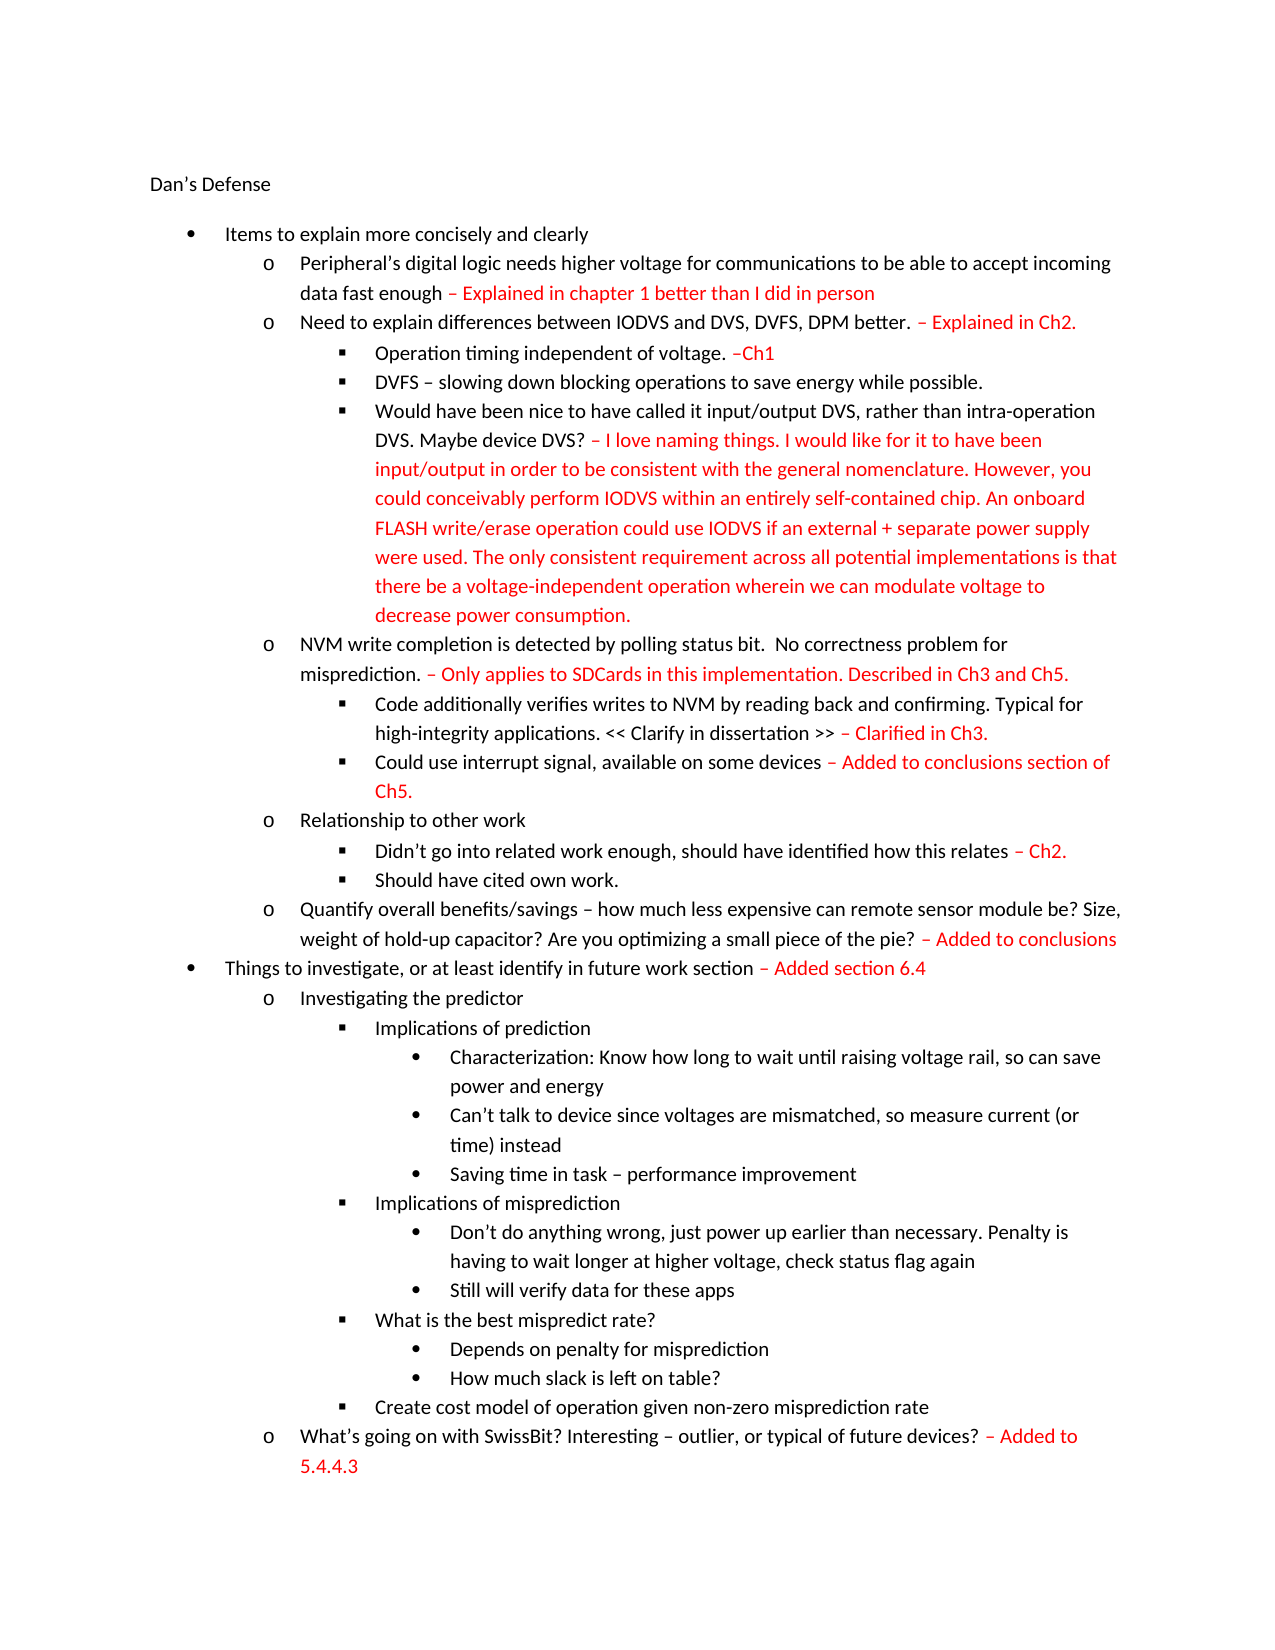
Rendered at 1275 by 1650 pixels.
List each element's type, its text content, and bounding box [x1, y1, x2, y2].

list Items to explain more concisely and clearly [187, 221, 1125, 246]
list Peripheral’s digital logic needs higher voltage for communications to be able to accept incoming data fast enough – Explained in chapter 1 better than I did in person [262, 250, 1125, 306]
list Code additionally verifies writes to NVM by reading back and confirming. Typical for high-integrity applications. << Clarify in dissertation >> – Clarified in Ch3. [337, 691, 1125, 745]
list What’s going on with SwissBit? Interesting – outlier, or typical of future devices? – Added to 5.4.4.3 [262, 1423, 1125, 1479]
list DVFS – slowing down blocking operations to save energy while possible. [337, 369, 1125, 394]
list Investigating the predictor [262, 985, 1125, 1011]
list Saving time in task – performance improvement [412, 1161, 1125, 1186]
list Could use interrupt signal, available on some devices – Added to conclusions section of Ch5. [337, 749, 1125, 804]
text Dan’s Defense [150, 171, 1125, 196]
list Don’t do anything wrong, just power up earlier than necessary. Penalty is having to wait longer at higher voltage, check status flag again [412, 1219, 1125, 1274]
list Need to explain differences between IODVS and DVS, DVFS, DPM better. – Explained in Ch2. [262, 309, 1125, 336]
list Quantify overall benefits/savings – how much less expensive can remote sensor module be? Size, weight of hold-up capacitor? Are you optimizing a small piece of the pie? – Added to conclusions [262, 896, 1125, 952]
list Still will verify data for these apps [412, 1278, 1125, 1303]
list Create cost model of operation given non-zero misprediction rate [337, 1394, 1125, 1420]
list NVM write completion is detected by polling status bit. No correctness problem for misprediction. – Only applies to SDCards in this implementation. Described in Ch3 and Ch5. [262, 631, 1125, 687]
list Implications of prediction [337, 1015, 1125, 1041]
list What is the best mispredict rate? [337, 1307, 1125, 1332]
list Things to investigate, or at least identify in future work section – Added section 6.4 [187, 956, 1125, 981]
list Would have been nice to have called it input/output DVS, rather than intra-operation DVS. Maybe device DVS? – I love naming things. I would like for it to have been input/output in order to be consistent with the general nomenclature. However, you could conceivably perform IODVS within an entirely self-contained chip. An onboard FLASH write/erase operation could use IODVS if an external + separate power supply were used. The only consistent requirement across all potential implementations is that there be a voltage-independent operation wherein we can modulate voltage to decrease power consumption. [337, 398, 1125, 628]
list Can’t talk to device since voltages are mismatched, so measure current (or time) instead [412, 1103, 1125, 1157]
list How much slack is left on table? [412, 1365, 1125, 1391]
list Depends on penalty for misprediction [412, 1336, 1125, 1361]
list Should have cited own work. [337, 867, 1125, 892]
list Implications of misprediction [337, 1190, 1125, 1216]
list Relationship to other work [262, 807, 1125, 834]
list Operation timing independent of voltage. –Ch1 [337, 340, 1125, 365]
list Didn’t go into related work enough, should have identified how this relates – Ch2. [337, 838, 1125, 863]
list Characterization: Know how long to wait until raising voltage rail, so can save power and energy [412, 1044, 1125, 1099]
